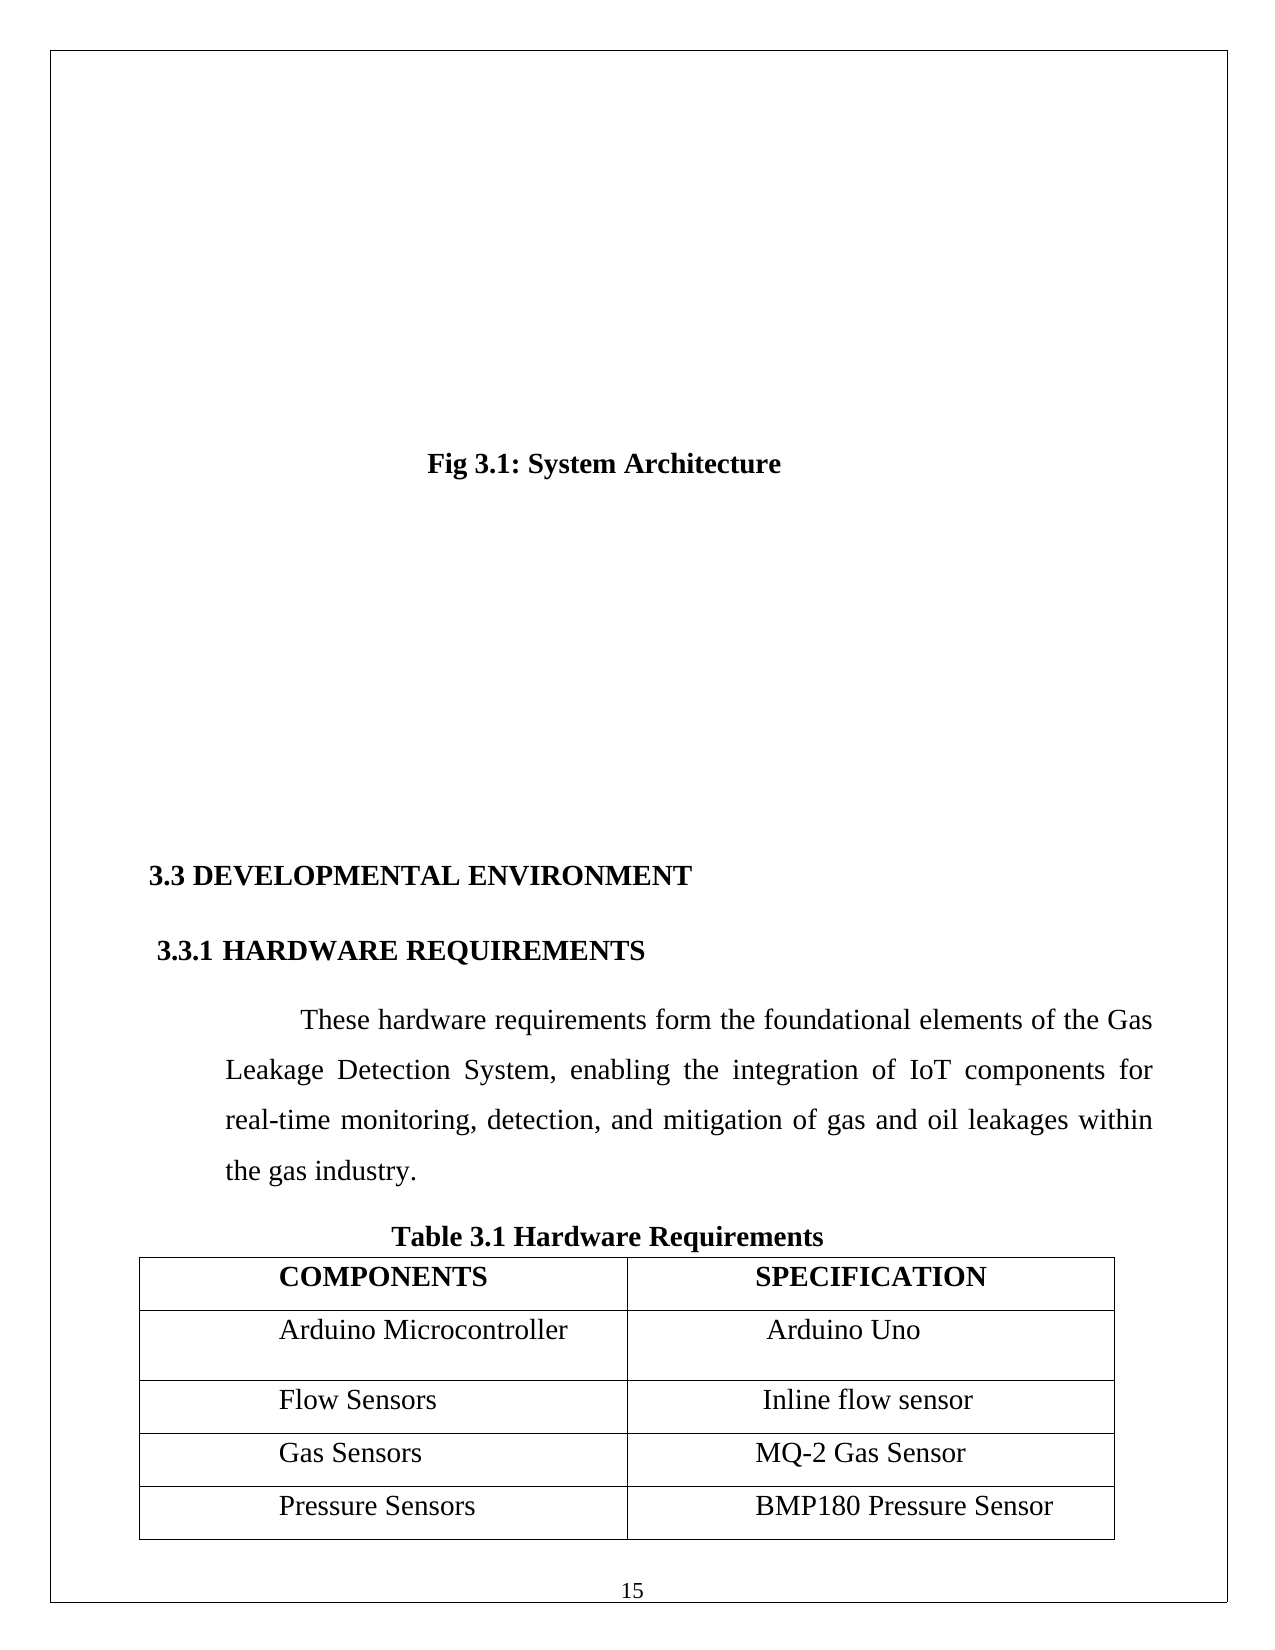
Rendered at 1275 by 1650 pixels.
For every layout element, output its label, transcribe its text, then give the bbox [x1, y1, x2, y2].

text These hardware requirements form the foundational elements of the Gas Leakage Detection System, enabling the integration of IoT components for real-time monitoring, detection, and mitigation of gas and oil leakages within the gas industry. [225, 1002, 1154, 1186]
table_cell Inline flow sensor [628, 1381, 1114, 1433]
table_cell Arduino Uno [628, 1311, 1114, 1380]
list HARDWARE REQUIREMENTS [157, 933, 1214, 966]
table_cell Arduino Microcontroller [140, 1311, 627, 1380]
subtitle DEVELOPMENTAL ENVIRONMENT [148, 858, 1214, 891]
table_cell Gas Sensors [140, 1434, 627, 1486]
table_cell Flow Sensors [140, 1381, 627, 1433]
table_cell BMP180 Pressure Sensor [628, 1487, 1114, 1539]
table_header COMPONENTS [140, 1258, 627, 1310]
table_header SPECIFICATION [628, 1258, 1114, 1310]
subtitle Table 3.1 Hardware Requirements [391, 1219, 1214, 1253]
table_cell Pressure Sensors [140, 1487, 627, 1539]
table_cell MQ-2 Gas Sensor [628, 1434, 1114, 1486]
text Fig 3.1: System Architecture [352, 447, 1214, 480]
